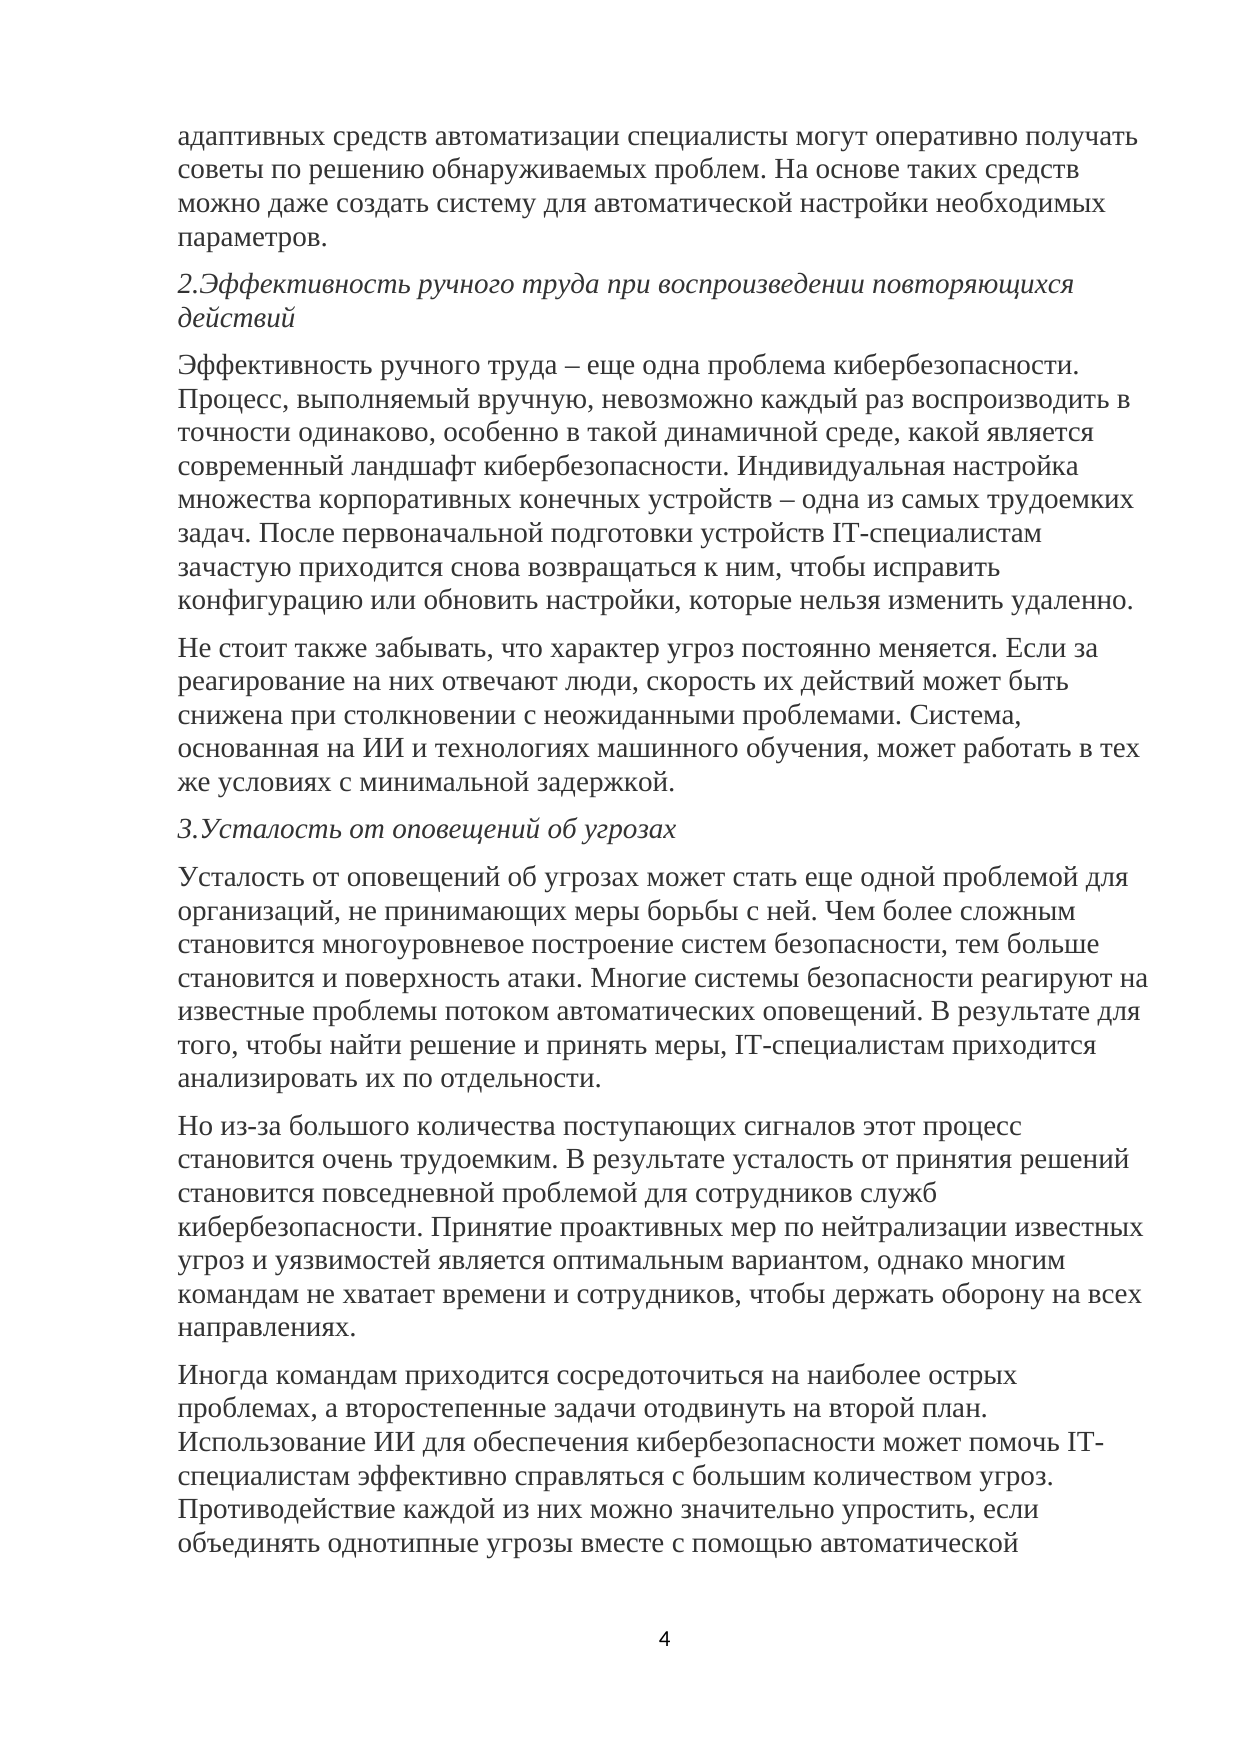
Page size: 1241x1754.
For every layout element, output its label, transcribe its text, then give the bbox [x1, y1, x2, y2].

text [177, 1357, 1152, 1558]
text Не стоит также забывать, что характер угроз постоянно меняется. Если за реагирование на них отвечают люди, скорость их действий может быть снижена при столкновении с неожиданными проблемами. Система, основанная на ИИ и технологиях машинного обучения, может работать в тех же условиях с минимальной задержкой. [177, 630, 1152, 798]
text 3.Усталость от оповещений об угрозах [177, 812, 1152, 845]
text Но из-за большого количества поступающих сигналов этот процесс становится очень трудоемким. В результате усталость от принятия решений становится повседневной проблемой для сотрудников служб кибербезопасности. Принятие проактивных мер по нейтрализации известных угроз и уязвимостей является оптимальным вариантом, однако многим командам не хватает времени и сотрудников, чтобы держать оборону на всех направлениях. [177, 1108, 1152, 1343]
text Усталость от оповещений об угрозах может стать еще одной проблемой для организаций, не принимающих меры борьбы с ней. Чем более сложным становится многоуровневое построение систем безопасности, тем больше становится и поверхность атаки. Многие системы безопасности реагируют на известные проблемы потоком автоматических оповещений. В результате для того, чтобы найти решение и принять меры, IT-специалистам приходится анализировать их по отдельности. [177, 859, 1152, 1094]
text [177, 118, 1152, 252]
text Эффективность ручного труда – еще одна проблема кибербезопасности. Процесс, выполняемый вручную, невозможно каждый раз воспроизводить в точности одинаково, особенно в такой динамичной среде, какой является современный ландшафт кибербезопасности. Индивидуальная настройка множества корпоративных конечных устройств – одна из самых трудоемких задач. После первоначальной подготовки устройств IT-специалистам зачастую приходится снова возвращаться к ним, чтобы исправить конфигурацию или обновить настройки, которые нельзя изменить удаленно. [177, 347, 1152, 616]
text 2.Эффективность ручного труда при воспроизведении повторяющихся действий [177, 266, 1152, 333]
